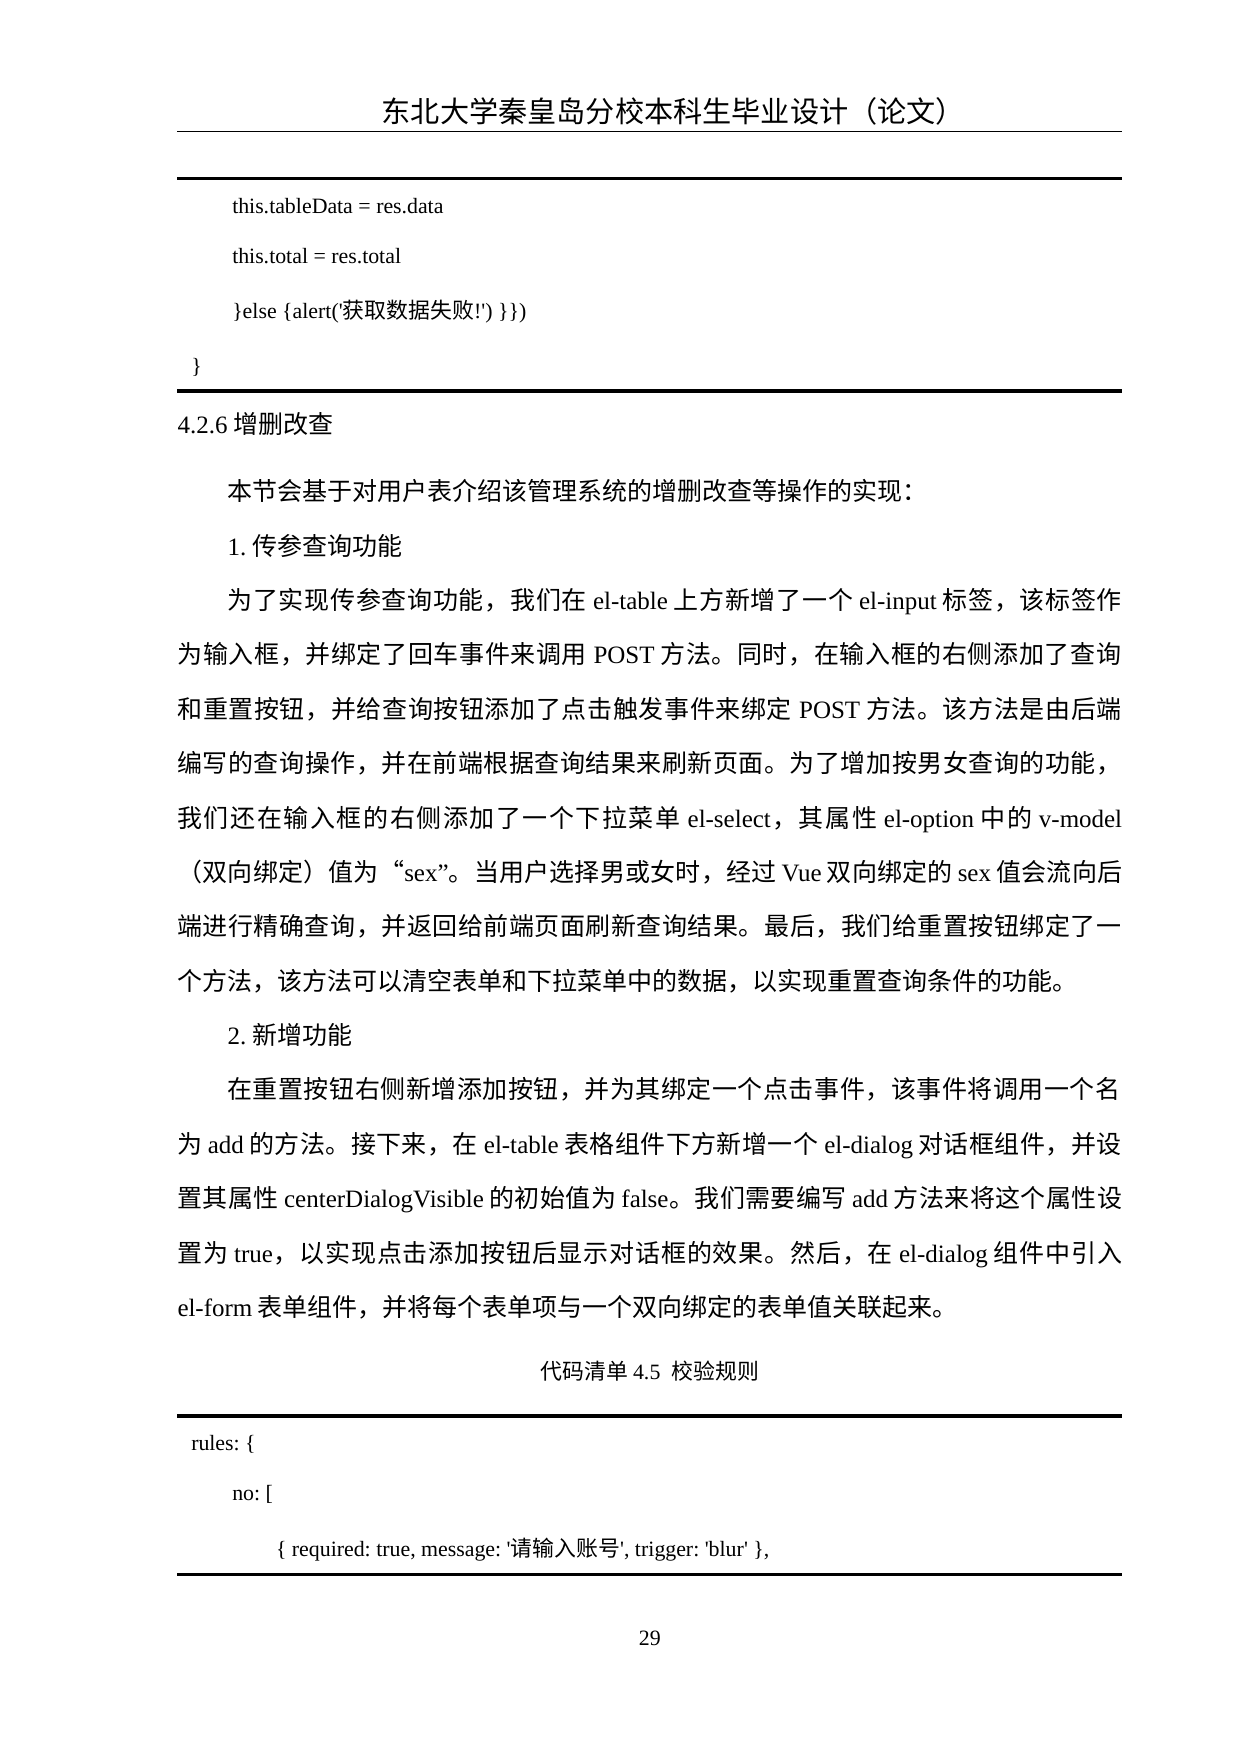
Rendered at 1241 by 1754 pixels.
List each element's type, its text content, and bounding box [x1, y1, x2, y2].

text 为了实现传参查询功能，我们在el-table上方新增了一个el-input标签，该标签作为输入框，并绑定了回车事件来调用POST方法。同时，在输入框的右侧添加了查询和重置按钮，并给查询按钮添加了点击触发事件来绑定POST方法。该方法是由后端编写的查询操作，并在前端根据查询结果来刷新页面。为了增加按男女查询的功能，我们还在输入框的右侧添加了一个下拉菜单el-select，其属性el-option中的v-model（双向绑定）值为“sex”。当用户选择男或女时，经过Vue双向绑定的sex值会流向后端进行精确查询，并返回给前端页面刷新查询结果。最后，我们给重置按钮绑定了一个方法，该方法可以清空表单和下拉菜单中的数据，以实现重置查询条件的功能。 [177, 581, 1122, 997]
text 代码清单 4.5 校验规则 [177, 1354, 1122, 1386]
text 在重置按钮右侧新增添加按钮，并为其绑定一个点击事件，该事件将调用一个名为add的方法。接下来，在el-table表格组件下方新增一个el-dialog对话框组件，并设置其属性centerDialogVisible的初始值为false。我们需要编写add方法来将这个属性设置为true，以实现点击添加按钮后显示对话框的效果。然后，在el-dialog组件中引入el-form表单组件，并将每个表单项与一个双向绑定的表单值关联起来。 [177, 1070, 1122, 1324]
text 2. 新增功能 [177, 1016, 1122, 1052]
text 1. 传参查询功能 [177, 526, 1122, 562]
subtitle 4.2.6 增删改查 [177, 405, 1122, 441]
text 本节会基于对用户表介绍该管理系统的增删改查等操作的实现： [177, 472, 1122, 508]
